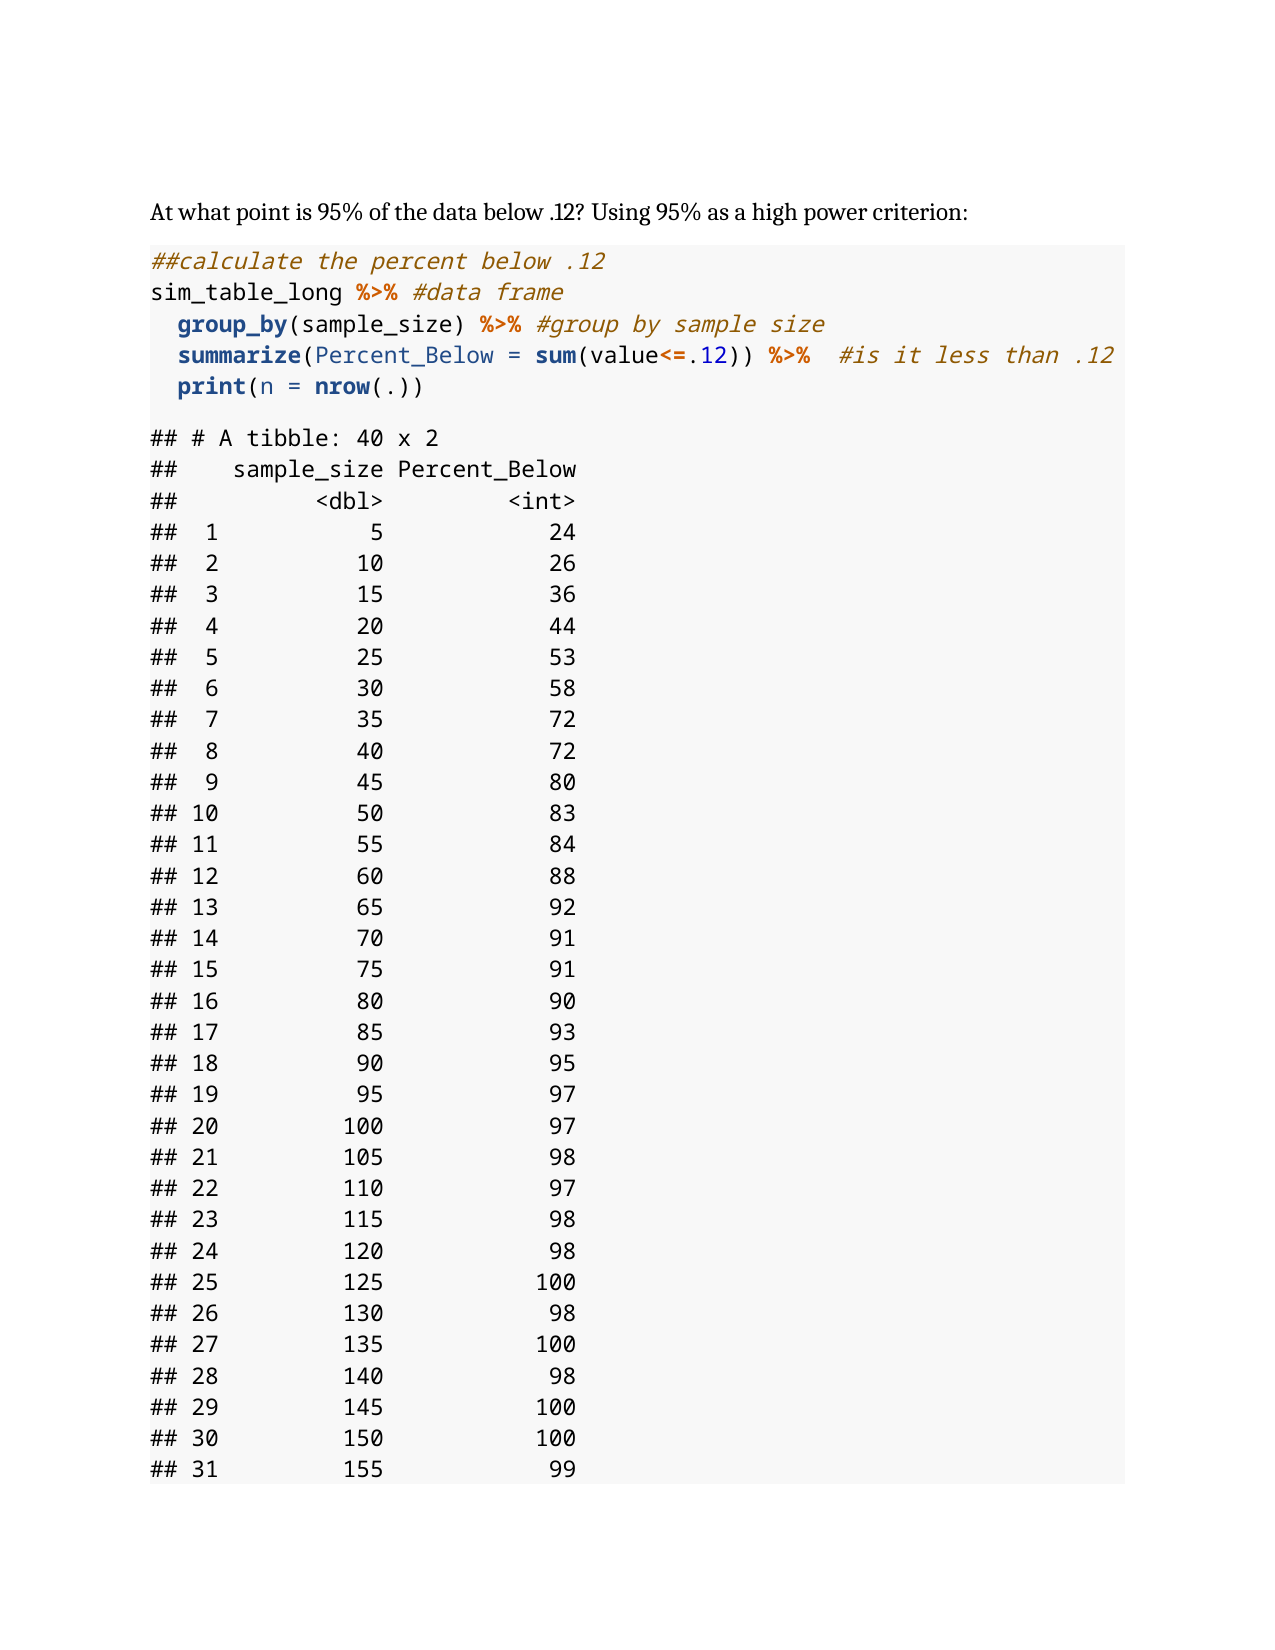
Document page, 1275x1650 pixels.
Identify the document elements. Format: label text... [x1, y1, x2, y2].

text At what point is 95% of the data below .12? Using 95% as a high power criterion: [150, 197, 1125, 226]
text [150, 422, 1125, 1484]
text ##calculate the percent below .12 sim_table_long %>% #data frame group_by(sample_size) %>% #group by sample size summarize(Percent_Below = sum(value<=.12)) %>% #is it less than .12 print(n = nrow(.)) [150, 245, 1125, 401]
